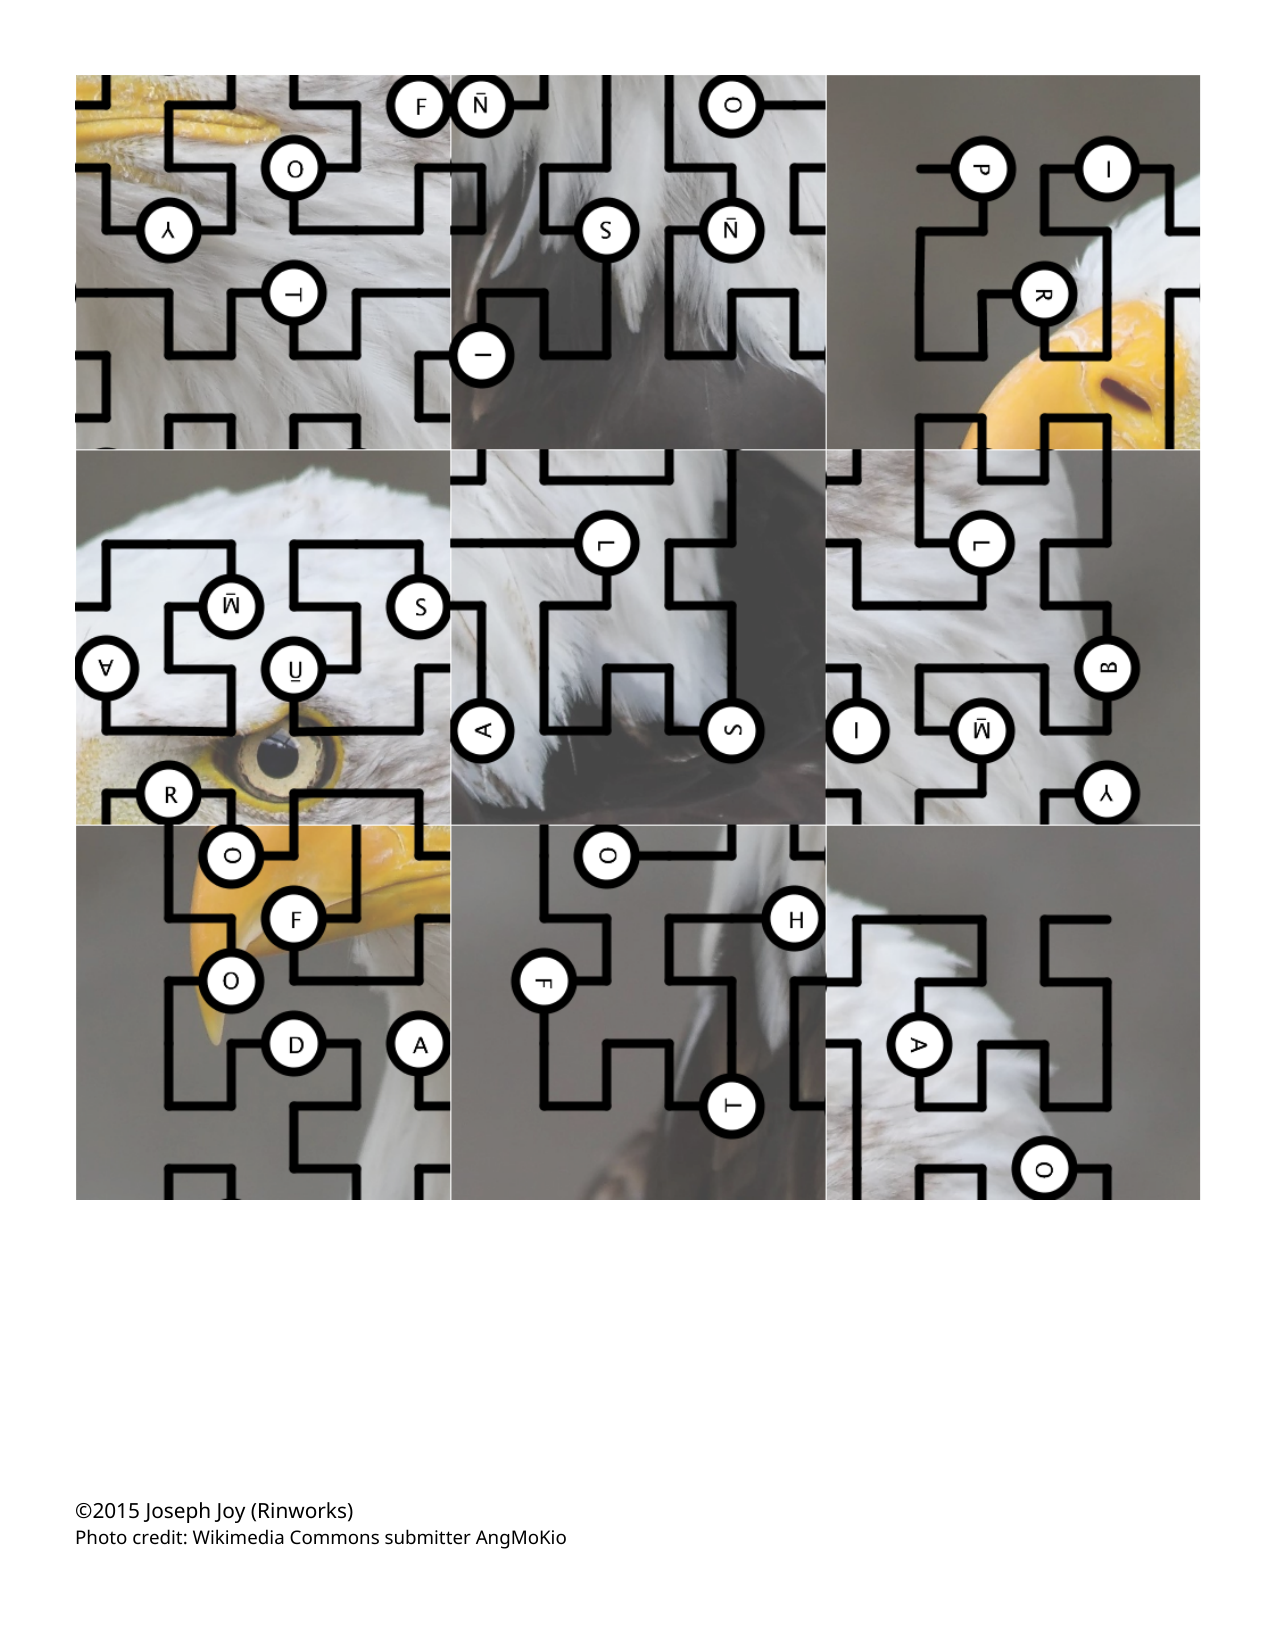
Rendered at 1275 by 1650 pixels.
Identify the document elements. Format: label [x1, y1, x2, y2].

picture [75, 75, 1200, 1200]
